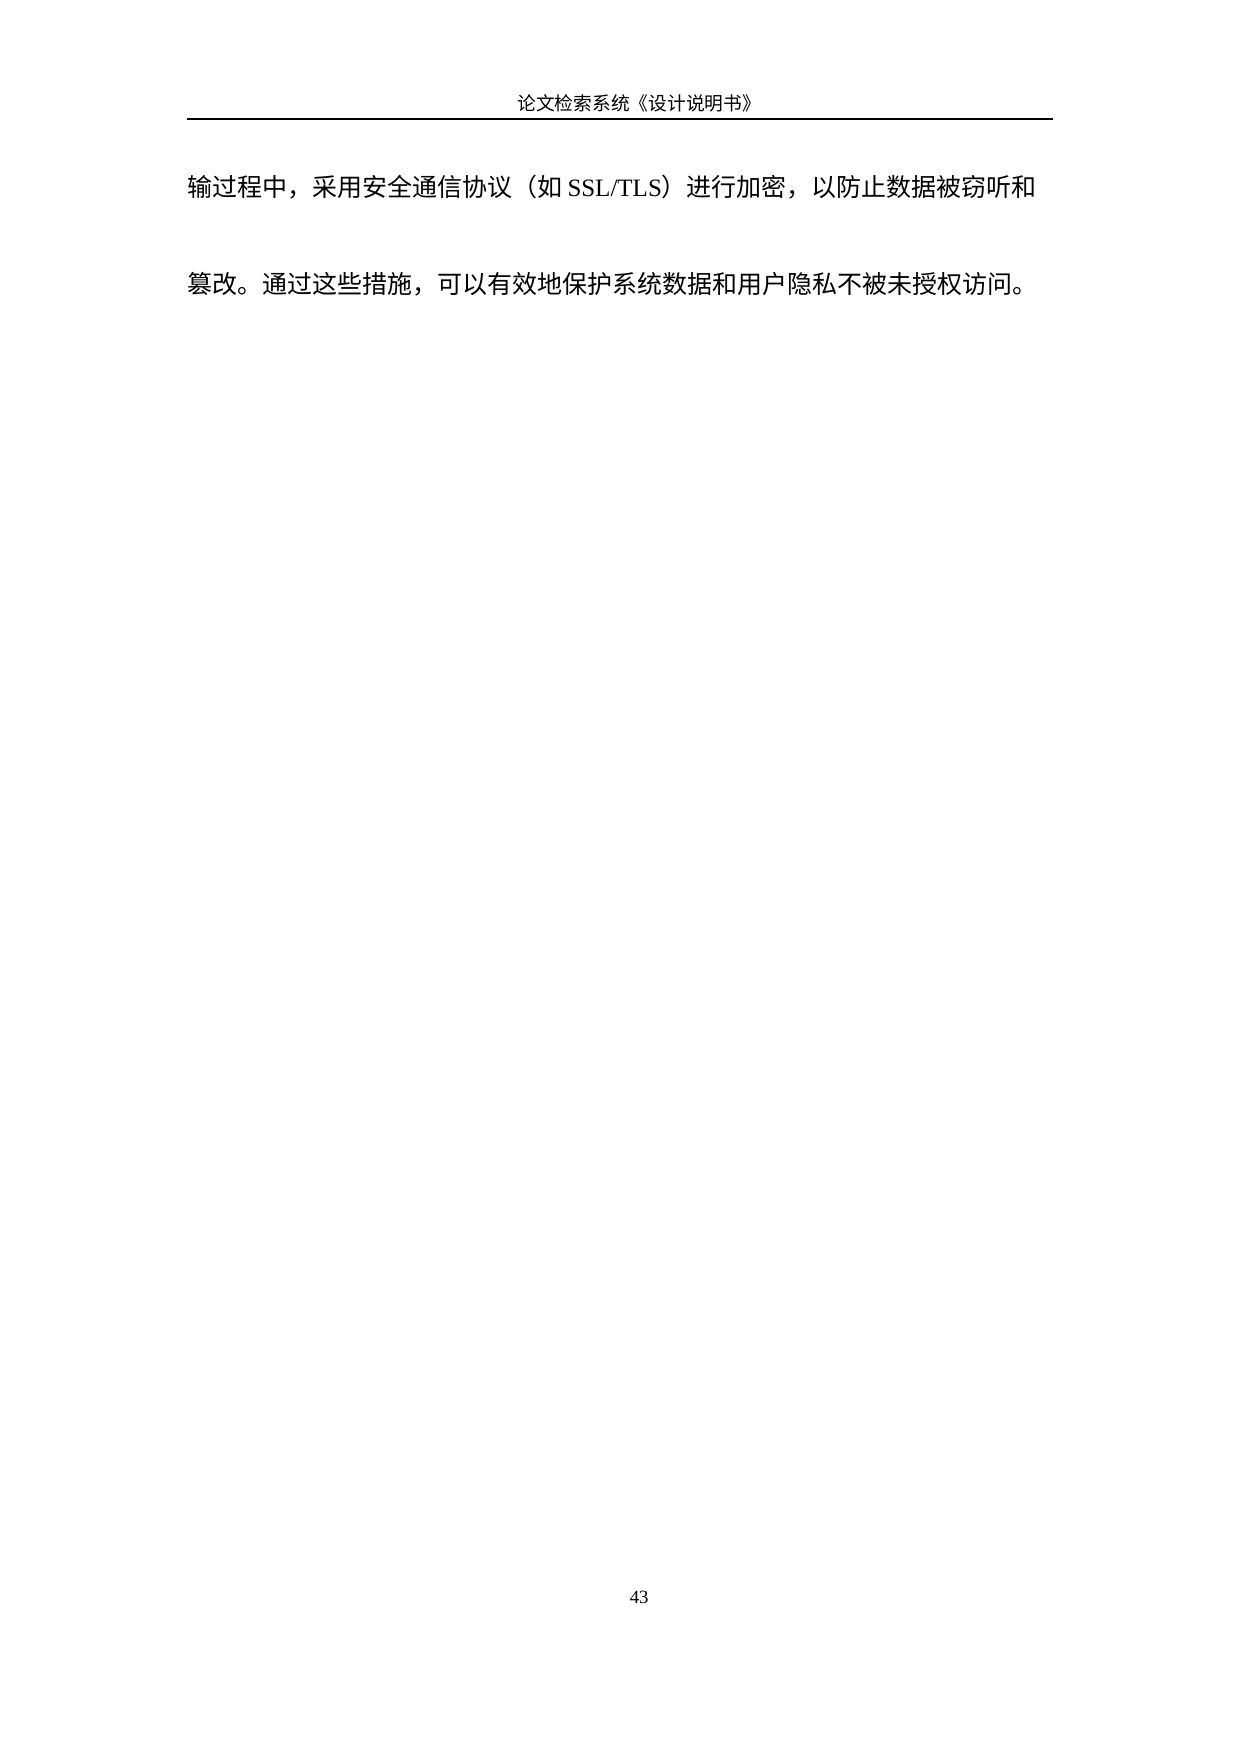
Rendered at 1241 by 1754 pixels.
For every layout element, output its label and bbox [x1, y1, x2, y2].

text [187, 153, 1053, 316]
